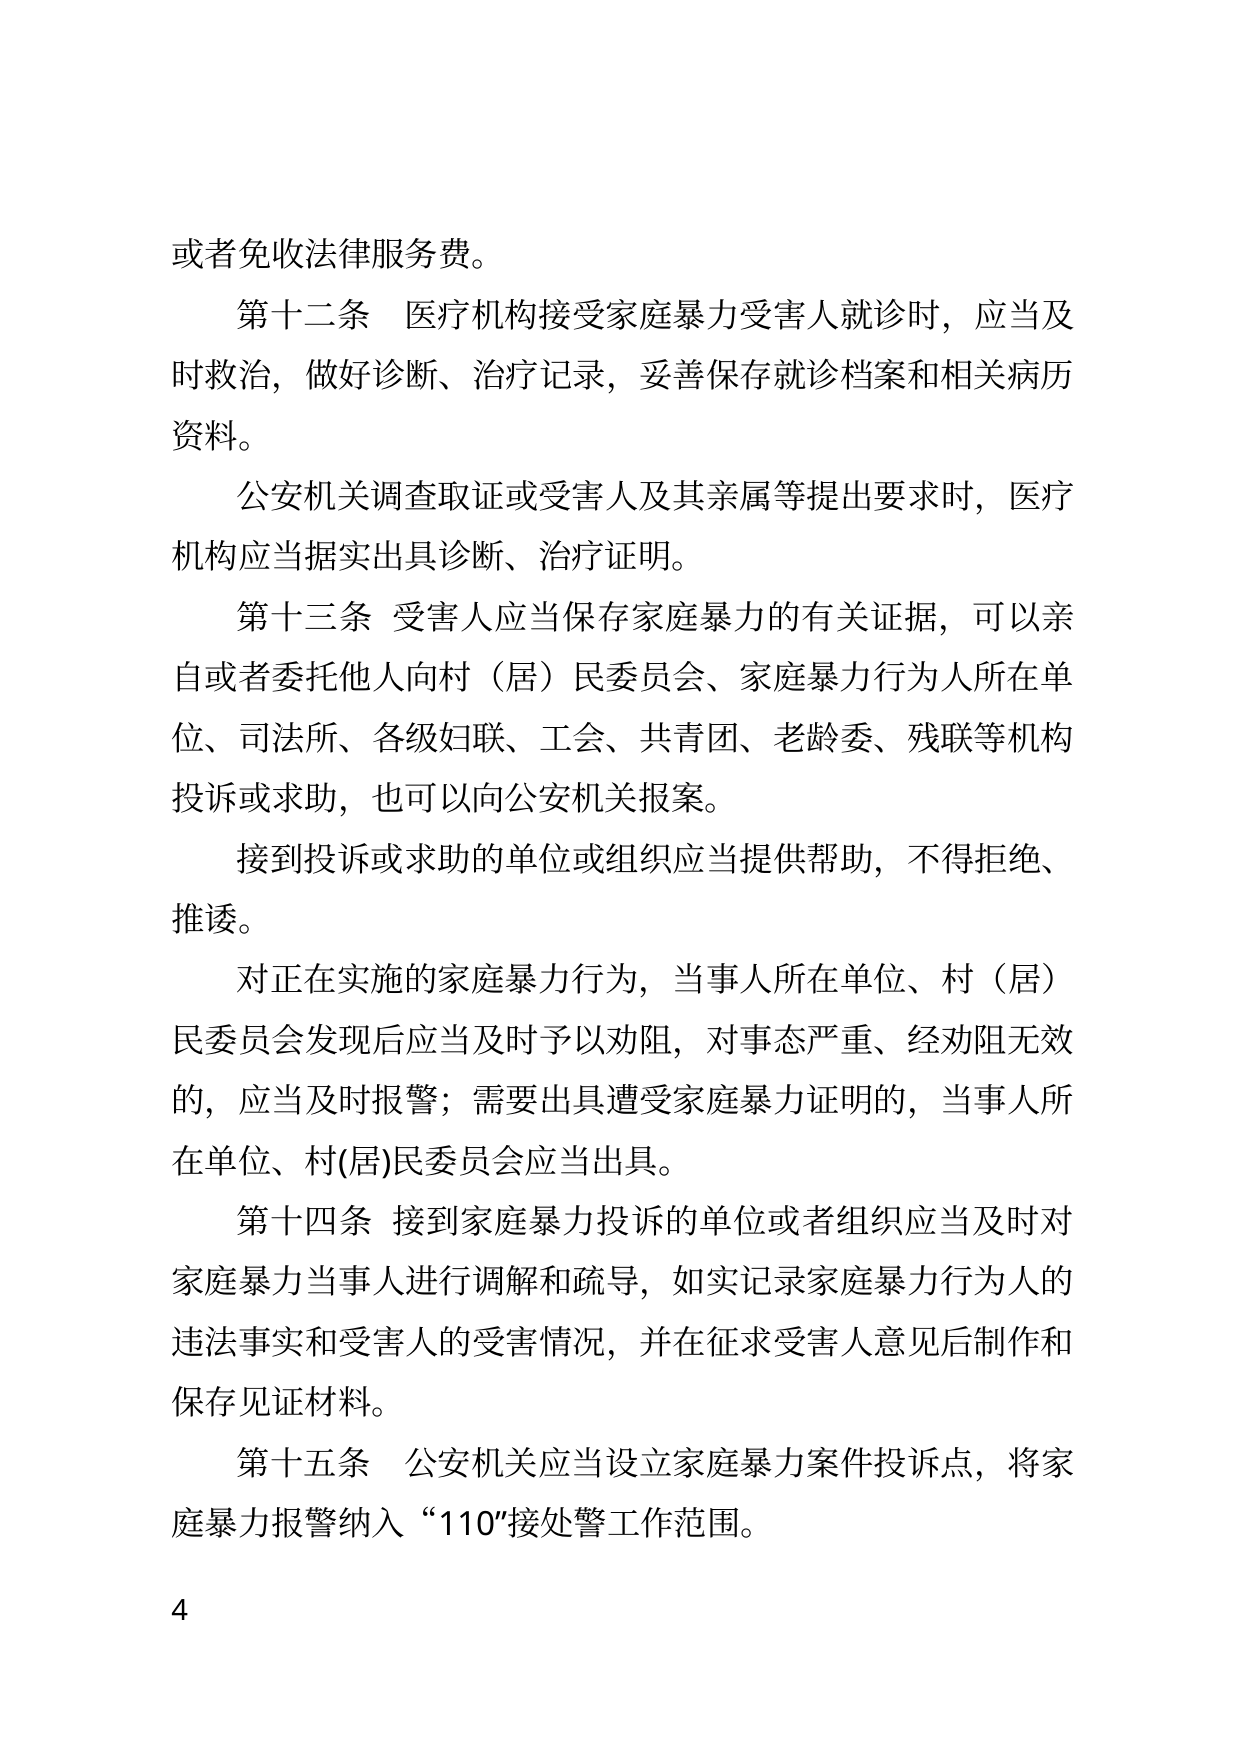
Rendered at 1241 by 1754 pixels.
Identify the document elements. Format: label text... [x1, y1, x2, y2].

text 第十三条 受害人应当保存家庭暴力的有关证据，可以亲自或者委托他人向村（居）民委员会、家庭暴力行为人所在单位、司法所、各级妇联、工会、共青团、老龄委、残联等机构投诉或求助，也可以向公安机关报案。 [171, 581, 1075, 823]
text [171, 218, 1075, 279]
text 公安机关调查取证或受害人及其亲属等提出要求时，医疗机构应当据实出具诊断、治疗证明。 [171, 460, 1075, 581]
text 对正在实施的家庭暴力行为，当事人所在单位、村（居）民委员会发现后应当及时予以劝阻，对事态严重、经劝阻无效的，应当及时报警；需要出具遭受家庭暴力证明的，当事人所在单位、村(居)民委员会应当出具。 [171, 943, 1075, 1185]
text 第十五条 公安机关应当设立家庭暴力案件投诉点，将家庭暴力报警纳入“110”接处警工作范围。 [171, 1427, 1075, 1548]
text 第十四条 接到家庭暴力投诉的单位或者组织应当及时对家庭暴力当事人进行调解和疏导，如实记录家庭暴力行为人的违法事实和受害人的受害情况，并在征求受害人意见后制作和保存见证材料。 [171, 1185, 1075, 1427]
text 第十二条 医疗机构接受家庭暴力受害人就诊时，应当及时救治，做好诊断、治疗记录，妥善保存就诊档案和相关病历资料。 [171, 279, 1075, 460]
text 接到投诉或求助的单位或组织应当提供帮助，不得拒绝、推诿。 [171, 823, 1075, 943]
